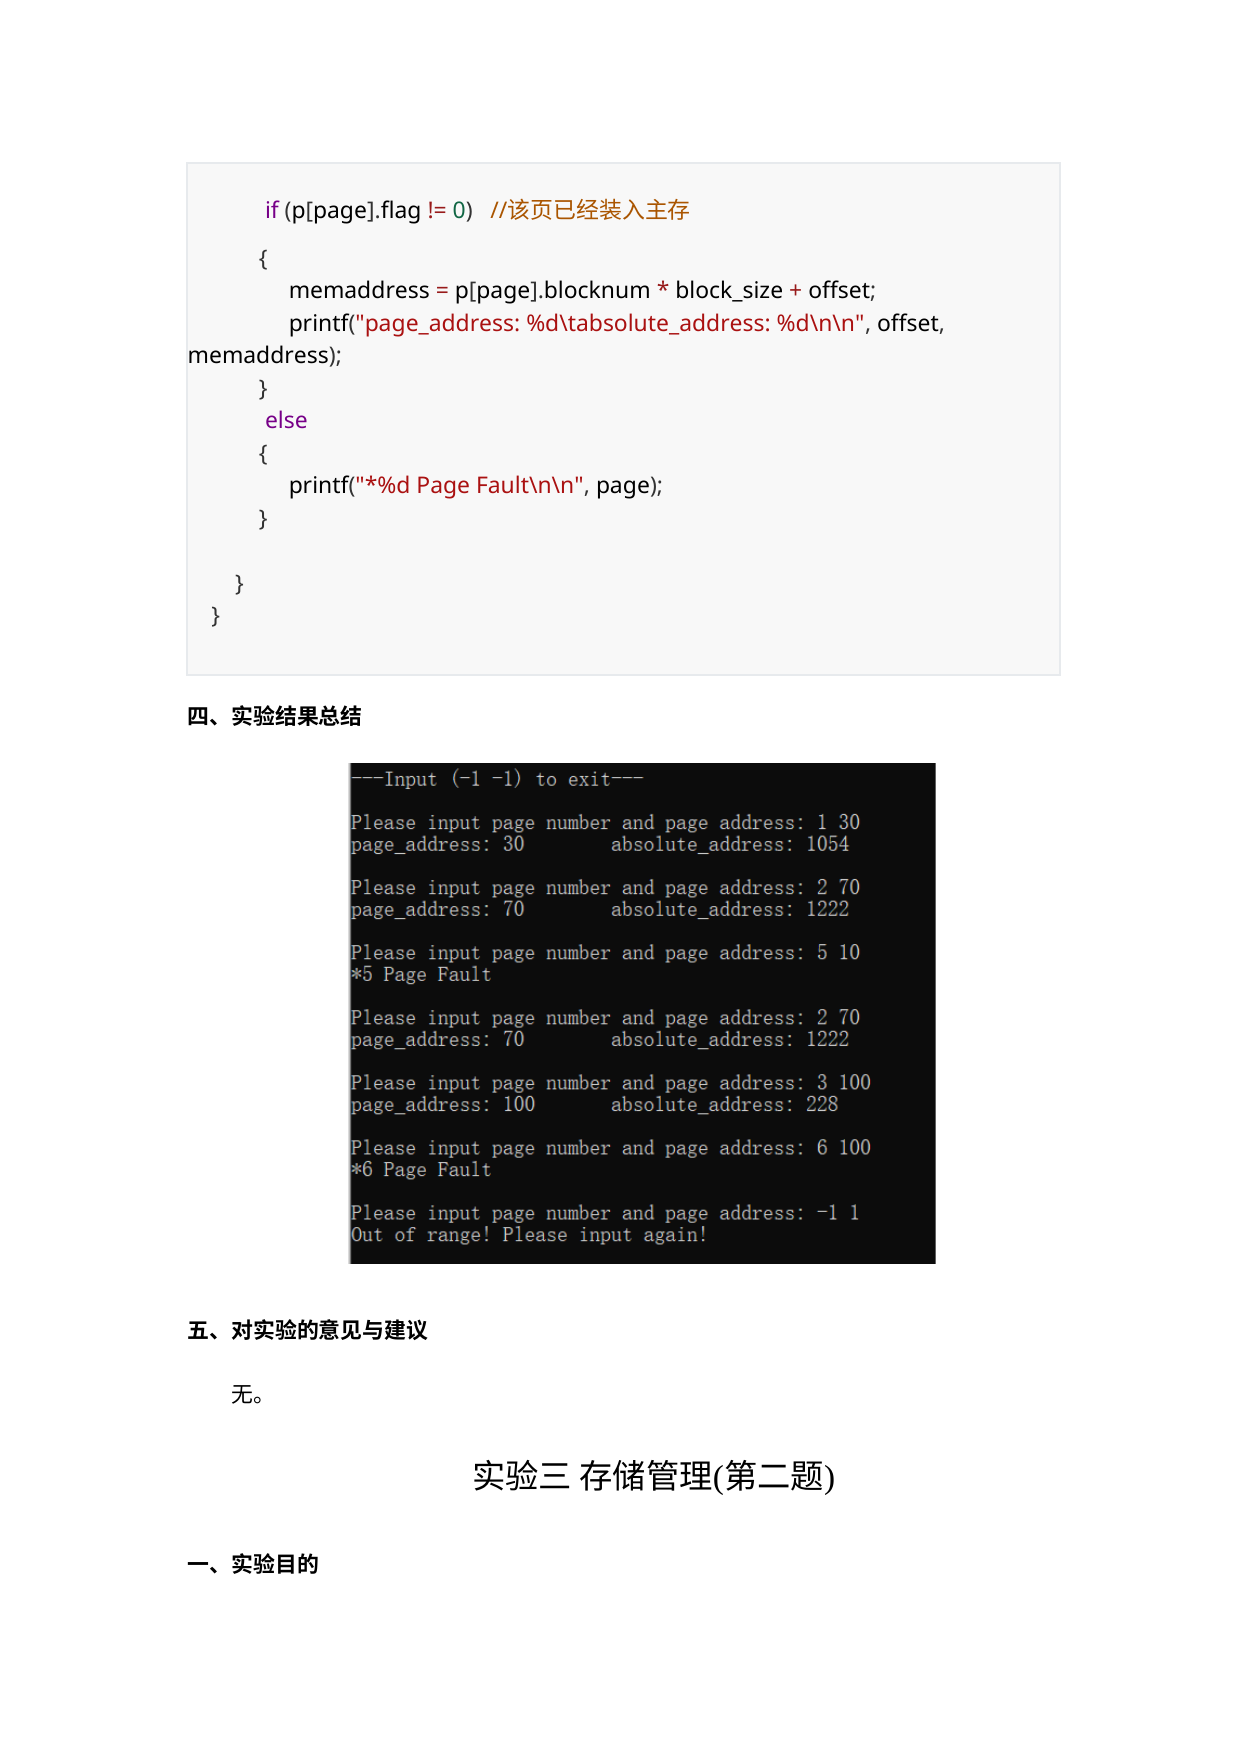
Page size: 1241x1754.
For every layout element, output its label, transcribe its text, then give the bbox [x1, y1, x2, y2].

text 一、实验目的 [187, 1547, 1053, 1579]
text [188, 164, 1059, 674]
text 四、实验结果总结 [187, 699, 1053, 731]
picture [348, 763, 936, 1264]
text 无。 [187, 1377, 1053, 1409]
text 实验三 存储管理(第二题) [187, 1442, 1053, 1507]
text 五、对实验的意见与建议 [187, 1312, 1053, 1345]
